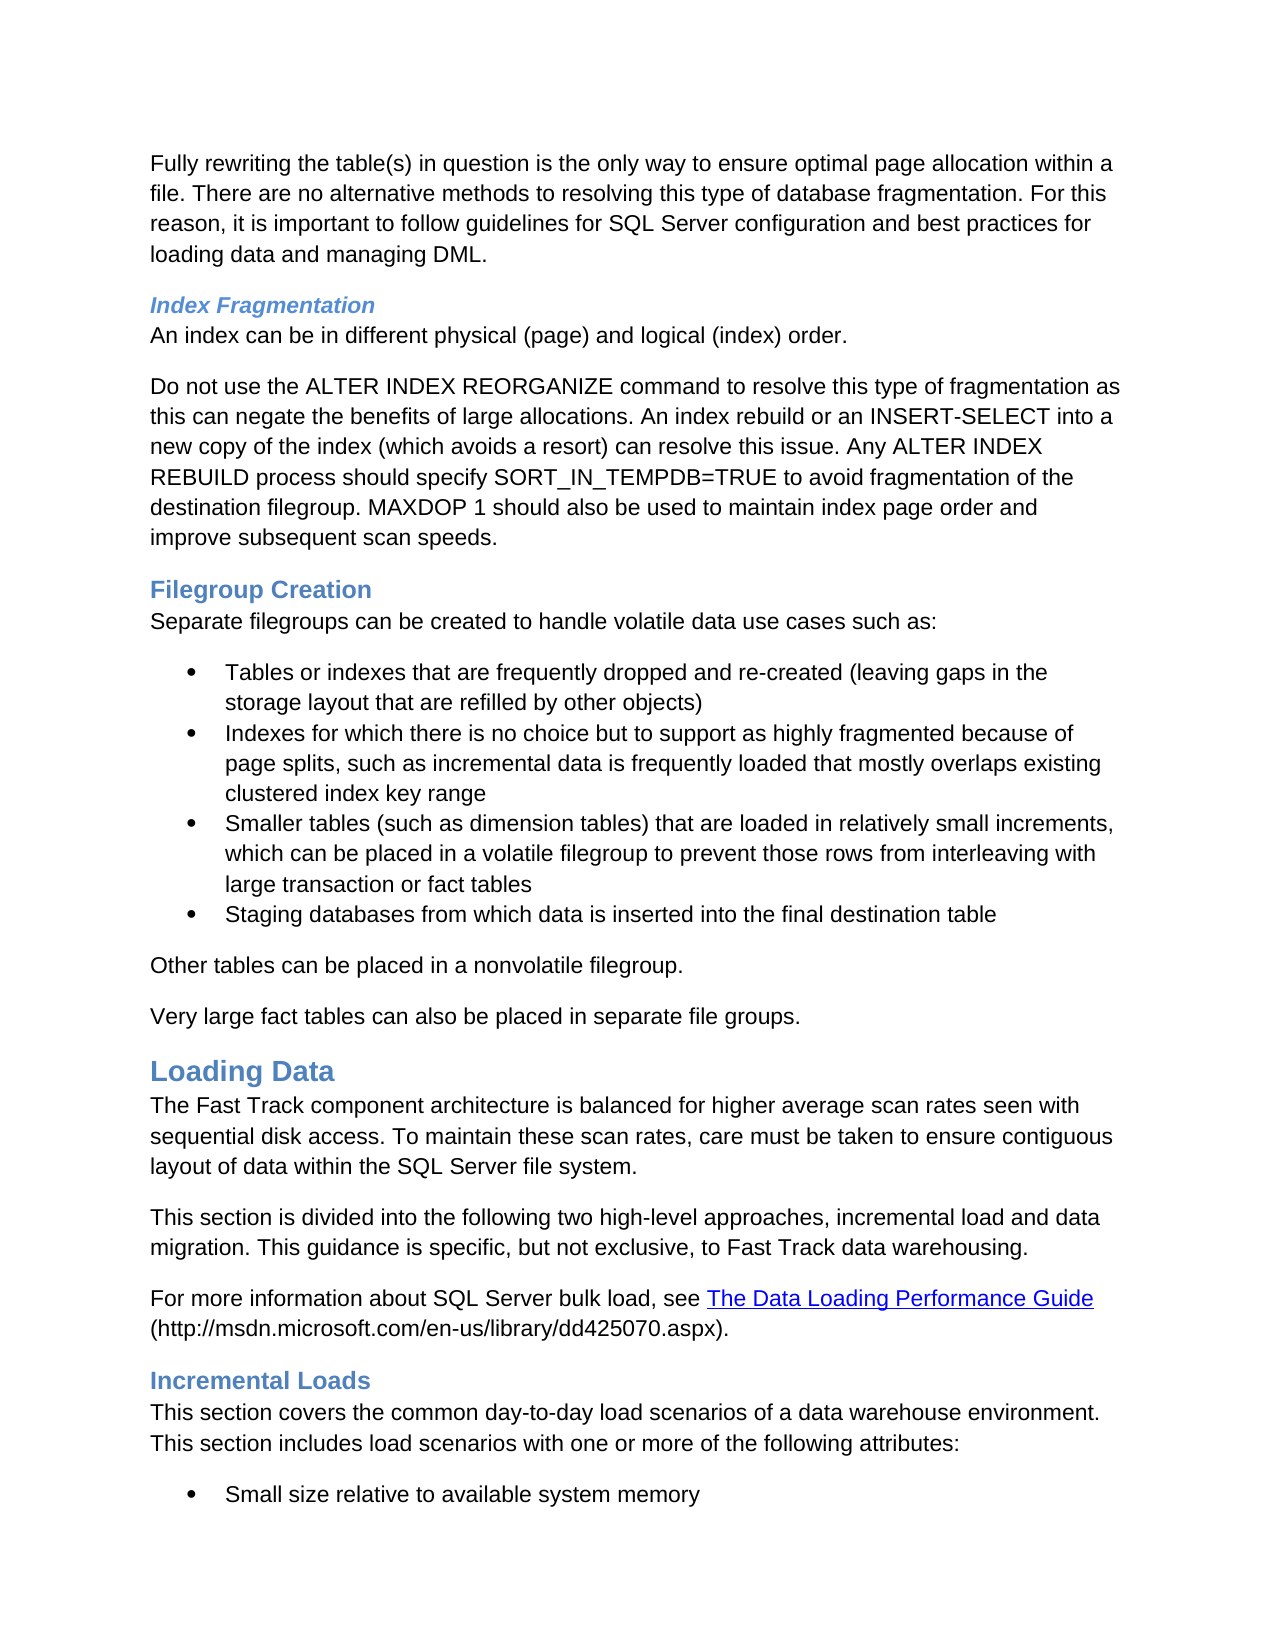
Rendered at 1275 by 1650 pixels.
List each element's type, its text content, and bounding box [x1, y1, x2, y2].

text An index can be in different physical (page) and logical (index) order. [150, 322, 1125, 348]
text This section is divided into the following two high-level approaches, incremental load and data migration. This guidance is specific, but not exclusive, to Fast Track data warehousing. [150, 1204, 1125, 1260]
list Small size relative to available system memory [187, 1481, 1125, 1507]
subtitle Incremental Loads [150, 1366, 1125, 1395]
text For more information about SQL Server bulk load, see The Data Loading Performance Guide (http://msdn.microsoft.com/en-us/library/dd425070.aspx). [150, 1285, 1125, 1342]
text Fully rewriting the table(s) in question is the only way to ensure optimal page allocation within a file. There are no alternative methods to resolving this type of database fragmentation. For this reason, it is important to follow guidelines for SQL Server configuration and best practices for loading data and managing DML. [150, 150, 1125, 267]
list Staging databases from which data is inserted into the final destination table [187, 901, 1125, 927]
text Do not use the ALTER INDEX REORGANIZE command to resolve this type of fragmentation as this can negate the benefits of large allocations. An index rebuild or an INSERT-SELECT into a new copy of the index (which avoids a resort) can resolve this issue. Any ALTER INDEX REBUILD process should specify SORT_IN_TEMPDB=TRUE to avoid fragmentation of the destination filegroup. MAXDOP 1 should also be used to maintain index page order and improve subsequent scan speeds. [150, 373, 1125, 550]
subtitle Index Fragmentation [150, 292, 1125, 318]
subtitle Loading Data [150, 1054, 1125, 1087]
list Tables or indexes that are frequently dropped and re-created (leaving gaps in the storage layout that are refilled by other objects) [187, 659, 1125, 716]
text Separate filegroups can be created to handle volatile data use cases such as: [150, 608, 1125, 634]
list Smaller tables (such as dimension tables) that are loaded in relatively small increments, which can be placed in a volatile filegroup to prevent those rows from interleaving with large transaction or fact tables [187, 810, 1125, 897]
text This section covers the common day-to-day load scenarios of a data warehouse environment. This section includes load scenarios with one or more of the following attributes: [150, 1399, 1125, 1456]
list Indexes for which there is no choice but to support as highly fragmented because of page splits, such as incremental data is frequently loaded that mostly overlaps existing clustered index key range [187, 719, 1125, 806]
text Other tables can be placed in a nonvolatile filegroup. [150, 952, 1125, 978]
subtitle Filegroup Creation [150, 575, 1125, 604]
text The Fast Track component architecture is balanced for higher average scan rates seen with sequential disk access. To maintain these scan rates, care must be taken to ensure contiguous layout of data within the SQL Server file system. [150, 1092, 1125, 1179]
text Very large fact tables can also be placed in separate file groups. [150, 1003, 1125, 1029]
